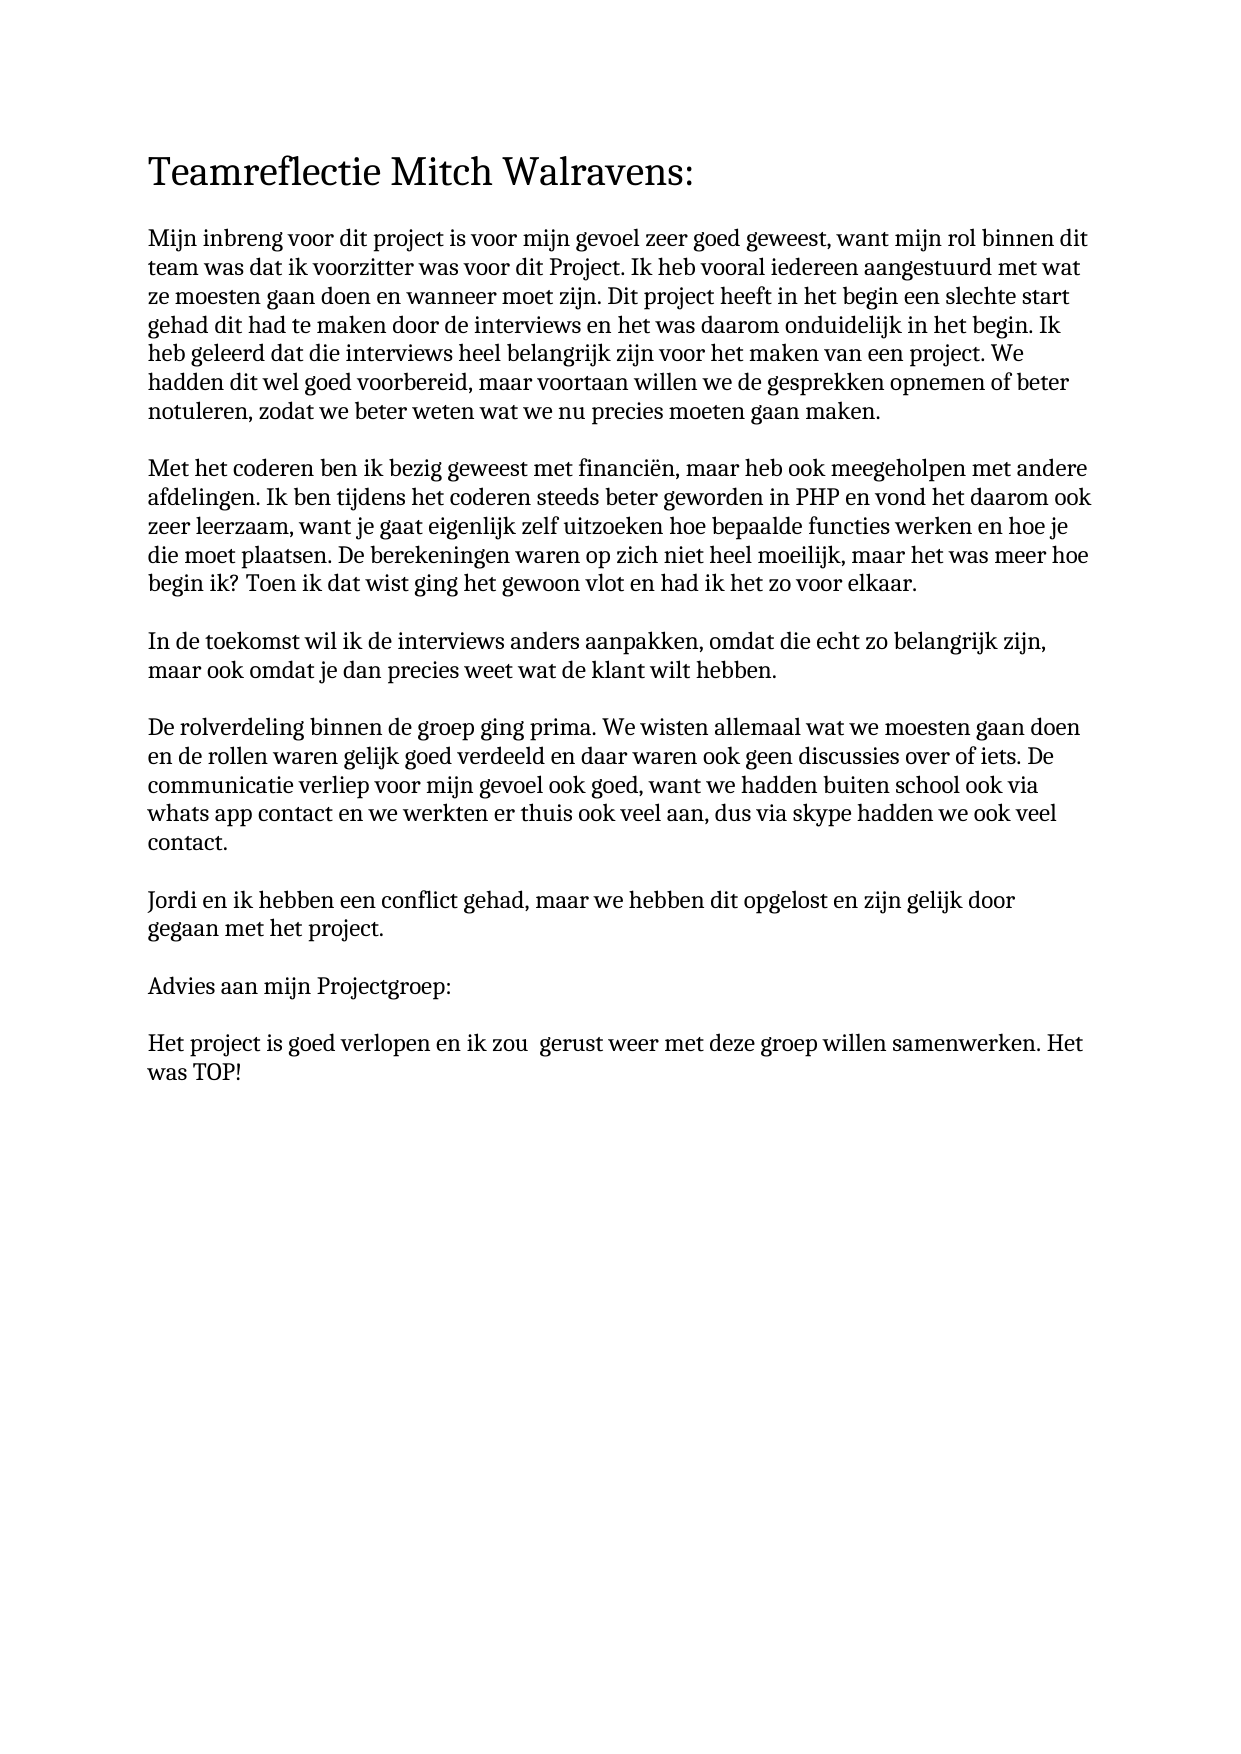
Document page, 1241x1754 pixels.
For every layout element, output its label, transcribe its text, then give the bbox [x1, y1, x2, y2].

text In de toekomst wil ik de interviews anders aanpakken, omdat die echt zo belangrijk zijn, maar ook omdat je dan precies weet wat de klant wilt hebben. [148, 627, 1093, 684]
text Met het coderen ben ik bezig geweest met financiën, maar heb ook meegeholpen met andere afdelingen. Ik ben tijdens het coderen steeds beter geworden in PHP en vond het daarom ook zeer leerzaam, want je gaat eigenlijk zelf uitzoeken hoe bepaalde functies werken en hoe je die moet plaatsen. De berekeningen waren op zich niet heel moeilijk, maar het was meer hoe begin ik? Toen ik dat wist ging het gewoon vlot en had ik het zo voor elkaar. [148, 454, 1093, 598]
text Het project is goed verlopen en ik zou gerust weer met deze groep willen samenwerken. Het was TOP! [148, 1029, 1093, 1087]
text De rolverdeling binnen de groep ging prima. We wisten allemaal wat we moesten gaan doen en de rollen waren gelijk goed verdeeld en daar waren ook geen discussies over of iets. De communicatie verliep voor mijn gevoel ook goed, want we hadden buiten school ook via whats app contact en we werkten er thuis ook veel aan, dus via skype hadden we ook veel contact. [148, 713, 1093, 857]
text Teamreflectie Mitch Walravens: [148, 148, 1093, 196]
text Mijn inbreng voor dit project is voor mijn gevoel zeer goed geweest, want mijn rol binnen dit team was dat ik voorzitter was voor dit Project. Ik heb vooral iedereen aangestuurd met wat ze moesten gaan doen en wanneer moet zijn. Dit project heeft in het begin een slechte start gehad dit had te maken door de interviews en het was daarom onduidelijk in het begin. Ik heb geleerd dat die interviews heel belangrijk zijn voor het maken van een project. We hadden dit wel goed voorbereid, maar voortaan willen we de gesprekken opnemen of beter notuleren, zodat we beter weten wat we nu precies moeten gaan maken. [148, 224, 1093, 426]
text Jordi en ik hebben een conflict gehad, maar we hebben dit opgelost en zijn gelijk door gegaan met het project. [148, 886, 1093, 943]
text Advies aan mijn Projectgroep: [148, 972, 1093, 1001]
